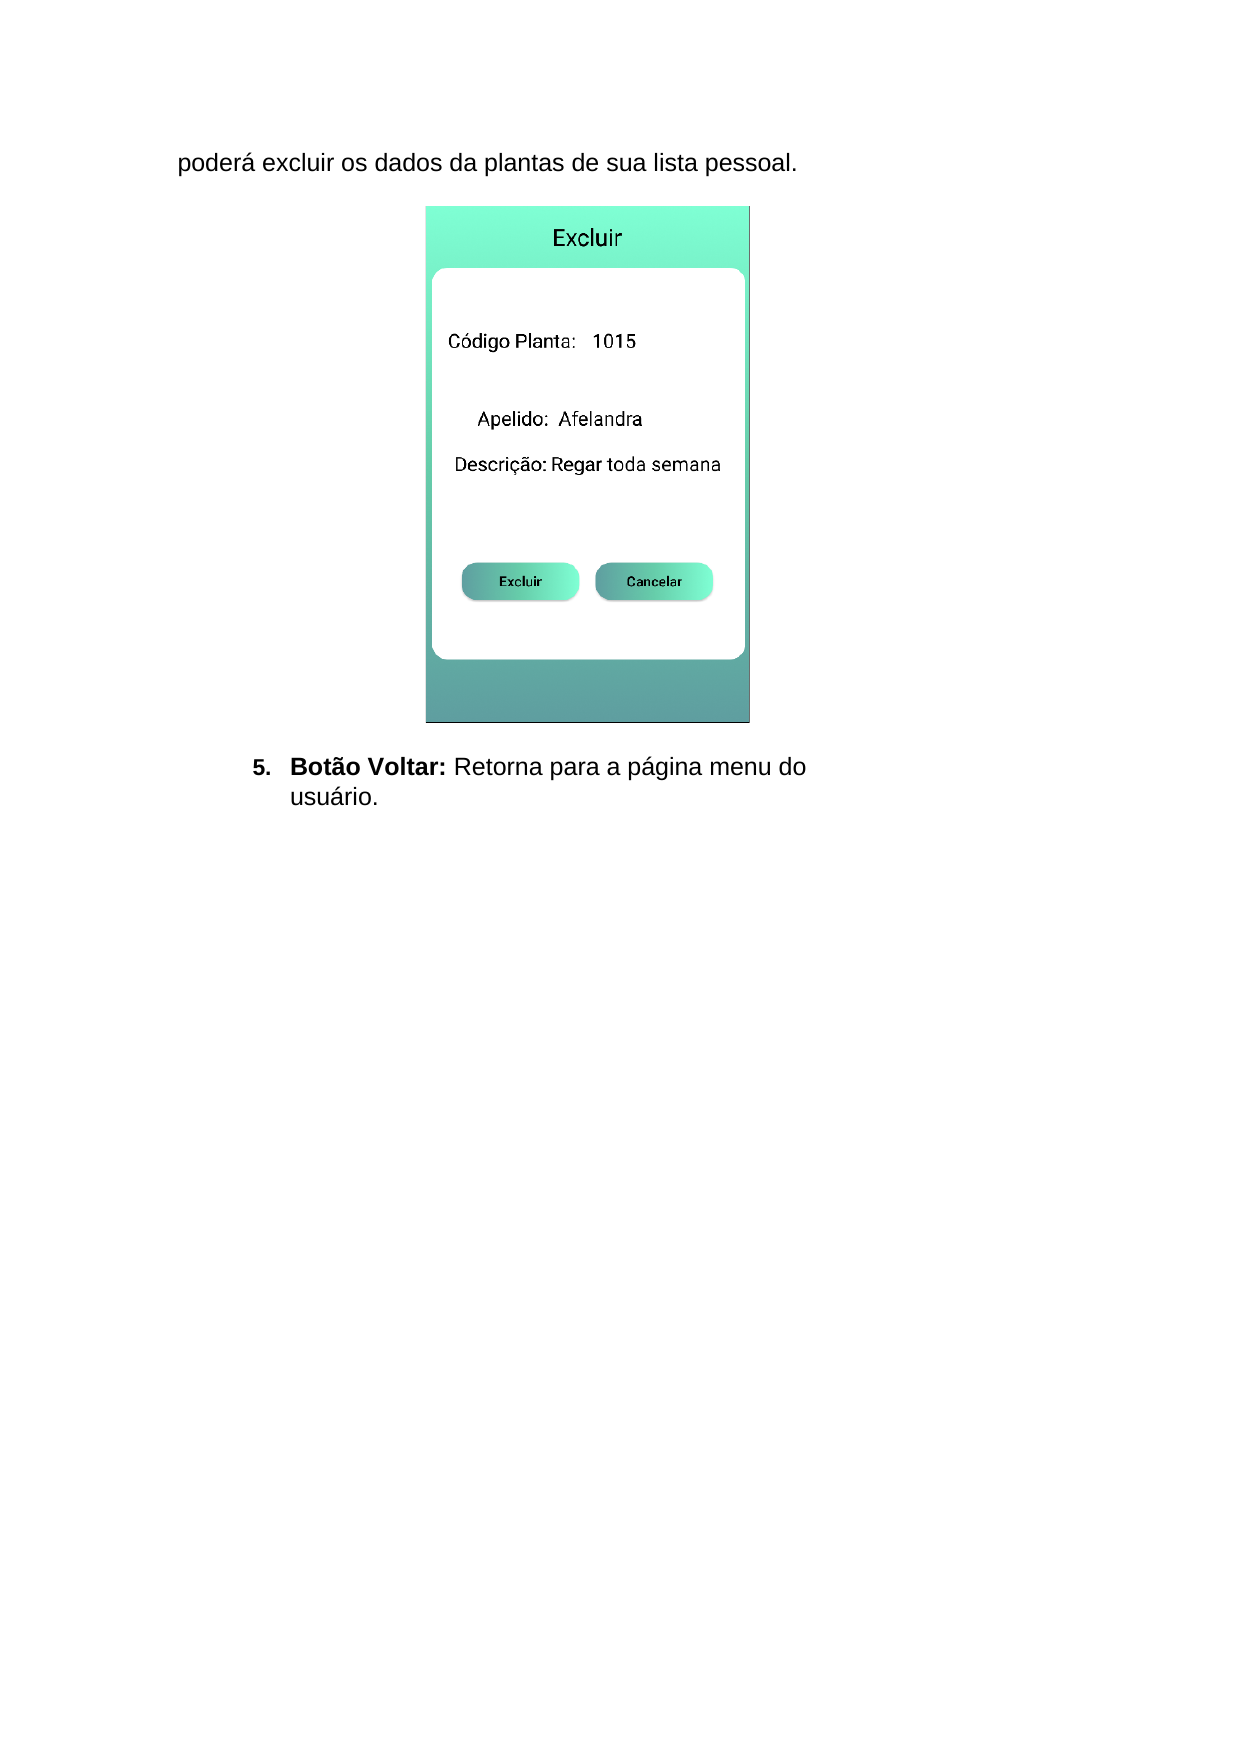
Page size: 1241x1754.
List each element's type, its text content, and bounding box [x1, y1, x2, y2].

picture [425, 206, 750, 723]
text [177, 148, 886, 176]
list Botão Voltar: Retorna para a página menu do usuário. [252, 752, 886, 811]
